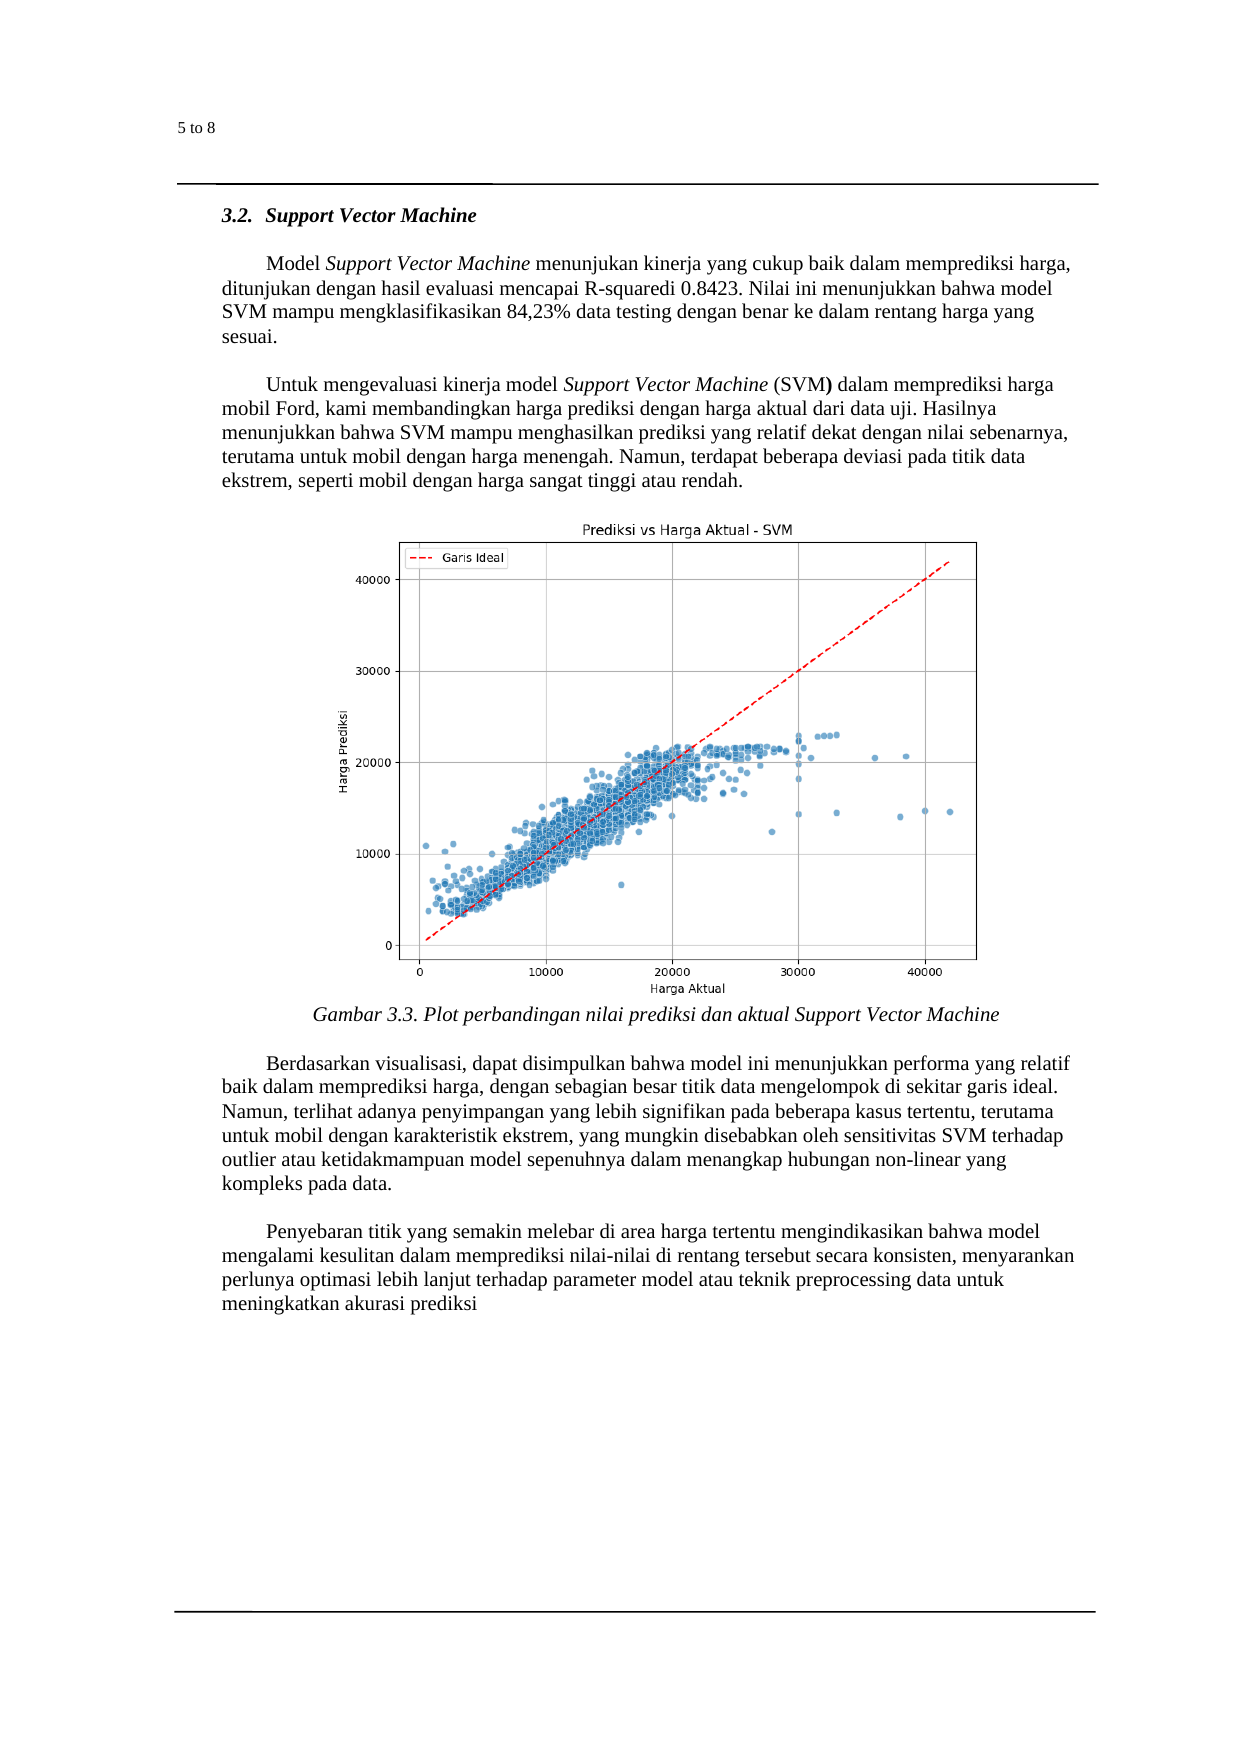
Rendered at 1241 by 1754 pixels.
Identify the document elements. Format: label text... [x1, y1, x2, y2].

text Berdasarkan visualisasi, dapat disimpulkan bahwa model ini menunjukkan performa yang relatif baik dalam memprediksi harga, dengan sebagian besar titik data mengelompok di sekitar garis ideal. Namun, terlihat adanya penyimpangan yang lebih signifikan pada beberapa kasus tertentu, terutama untuk mobil dengan karakteristik ekstrem, yang mungkin disebabkan oleh sensitivitas SVM terhadap outlier atau ketidakmampuan model sepenuhnya dalam menangkap hubungan non-linear yang kompleks pada data. [222, 1050, 1092, 1195]
text Model Support Vector Machine menunjukan kinerja yang cukup baik dalam memprediksi harga, ditunjukan dengan hasil evaluasi mencapai R-squaredi 0.8423. Nilai ini menunjukkan bahwa model SVM mampu mengklasifikasikan 84,23% data testing dengan benar ke dalam rentang harga yang sesuai. [222, 251, 1092, 348]
text Untuk mengevaluasi kinerja model Support Vector Machine (SVM) dalam memprediksi harga mobil Ford, kami membandingkan harga prediksi dengan harga aktual dari data uji. Hasilnya menunjukkan bahwa SVM mampu menghasilkan prediksi yang relatif dekat dengan nilai sebenarnya, terutama untuk mobil dengan harga menengah. Namun, terdapat beberapa deviasi pada titik data ekstrem, seperti mobil dengan harga sangat tinggi atau rendah. [222, 372, 1092, 492]
picture [330, 516, 984, 1003]
text Gambar 3.3. Plot perbandingan nilai prediksi dan aktual Support Vector Machine [222, 1002, 1092, 1026]
text 3.2. Support Vector Machine [177, 203, 1092, 227]
text Penyebaran titik yang semakin melebar di area harga tertentu mengindikasikan bahwa model mengalami kesulitan dalam memprediksi nilai-nilai di rentang tersebut secara konsisten, menyarankan perlunya optimasi lebih lanjut terhadap parameter model atau teknik preprocessing data untuk meningkatkan akurasi prediksi [222, 1219, 1092, 1315]
